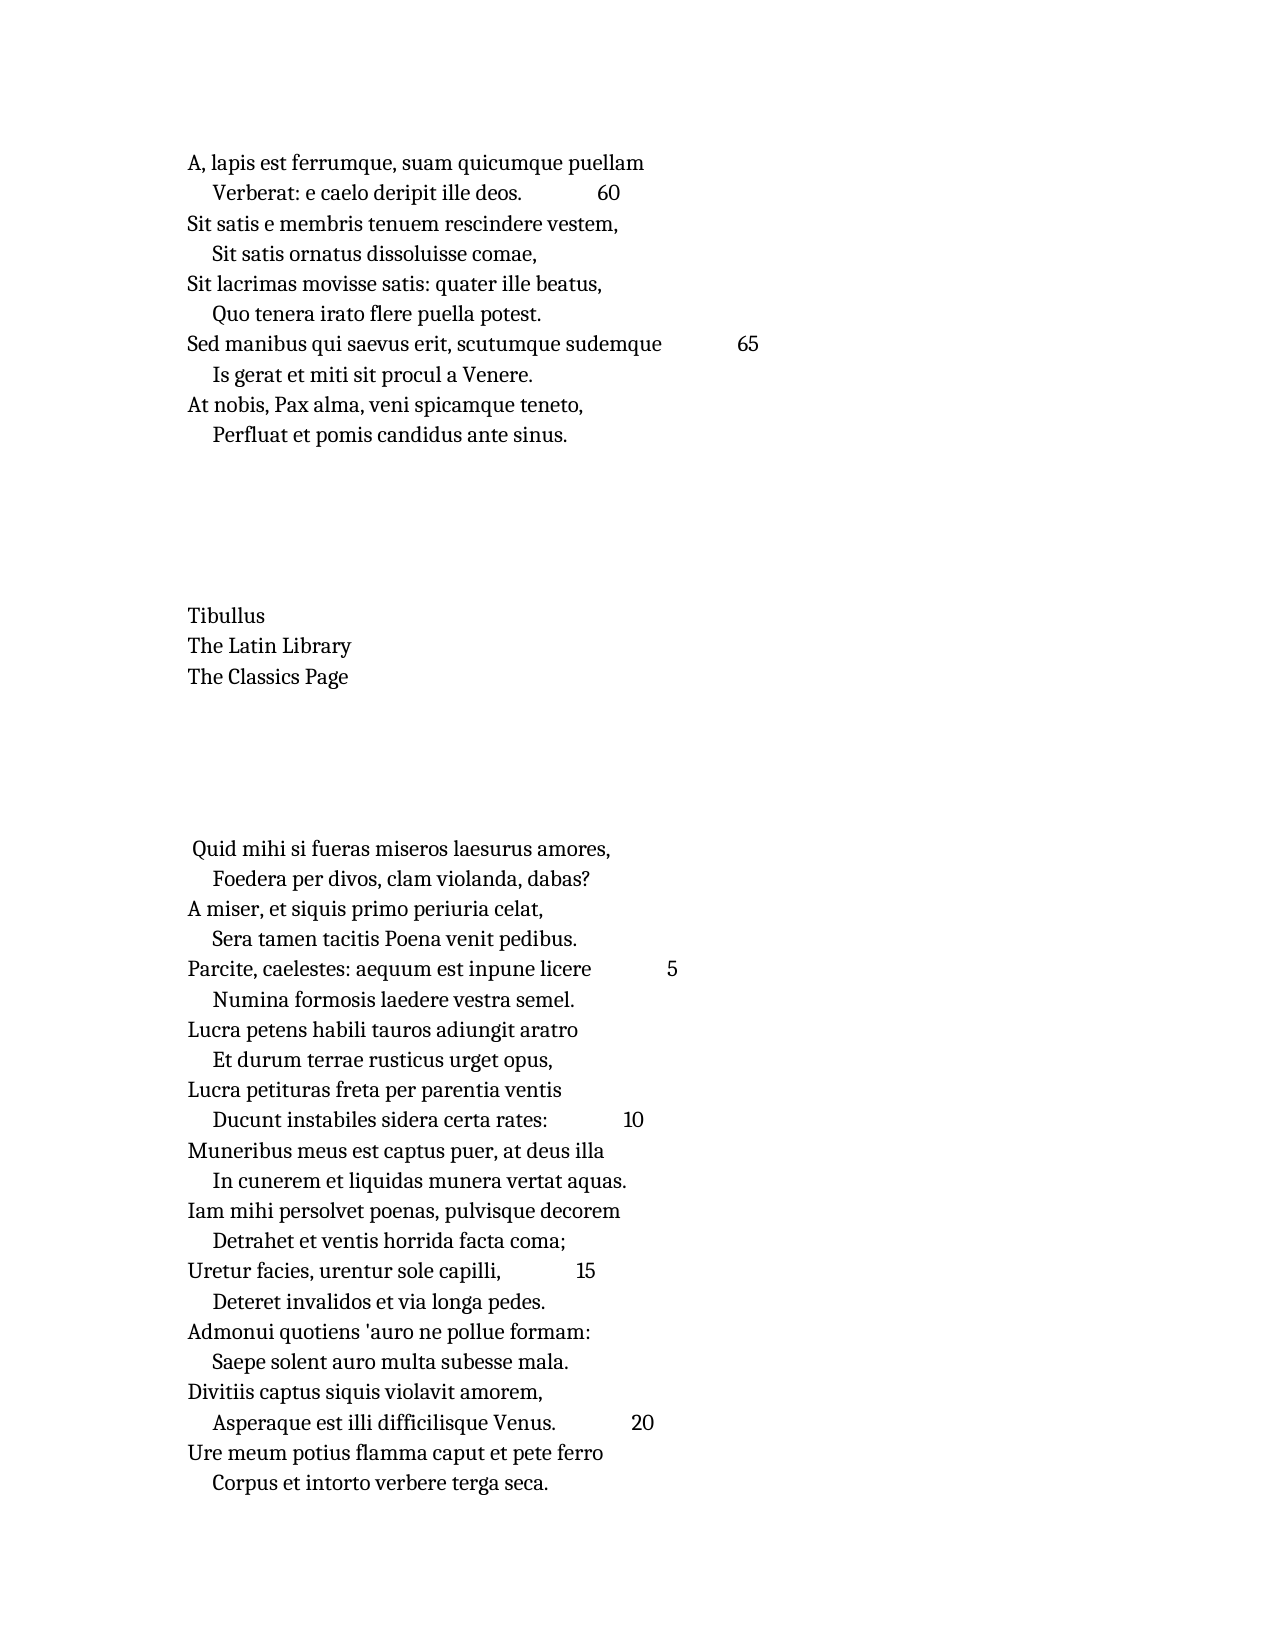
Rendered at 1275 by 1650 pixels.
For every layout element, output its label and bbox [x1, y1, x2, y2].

text [187, 150, 1087, 781]
text [187, 805, 1087, 1496]
